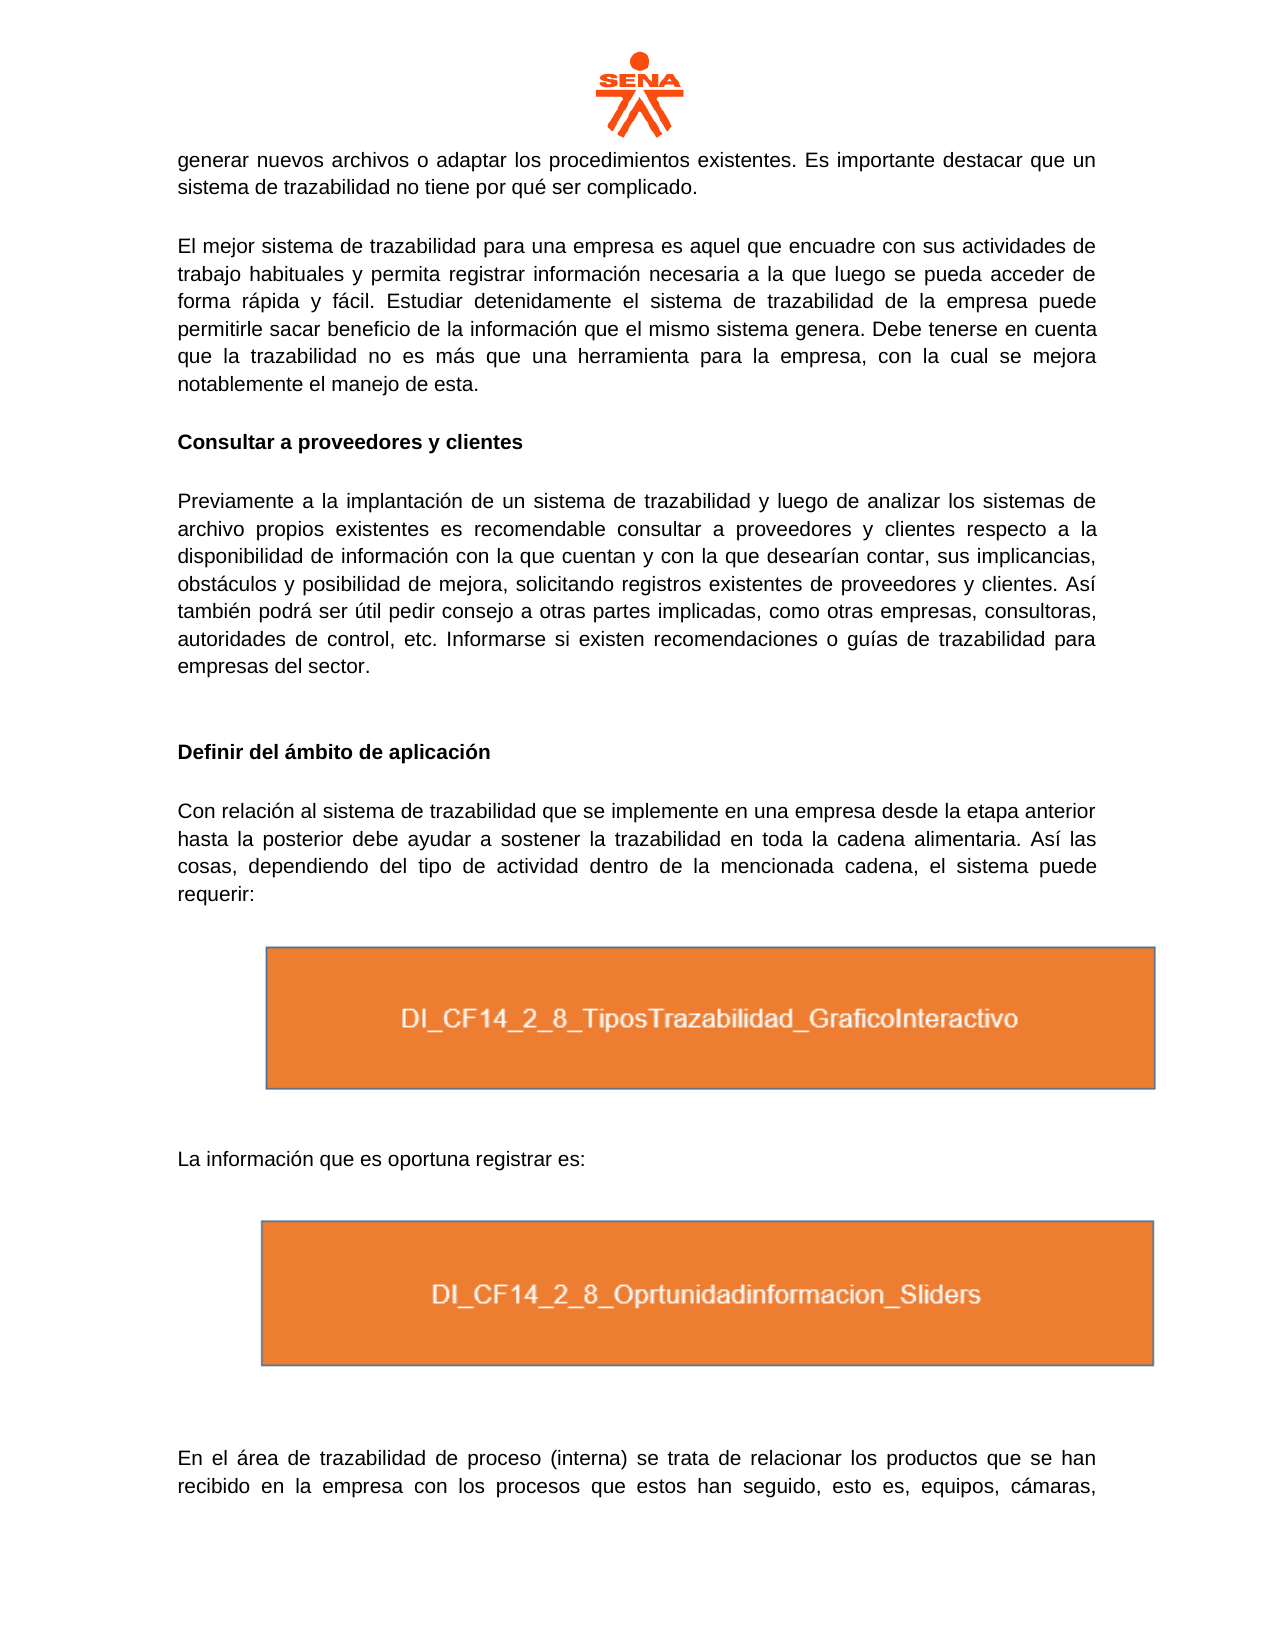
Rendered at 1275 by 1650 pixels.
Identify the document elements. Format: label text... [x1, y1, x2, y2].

text Definir del ámbito de aplicación [177, 740, 1098, 764]
picture [585, 48, 690, 142]
text La información que es oportuna registrar es: [177, 1147, 1098, 1171]
text El mejor sistema de trazabilidad para una empresa es aquel que encuadre con sus actividades de trabajo habituales y permita registrar información necesaria a la que luego se pueda acceder de forma rápida y fácil. Estudiar detenidamente el sistema de trazabilidad de la empresa puede permitirle sacar beneficio de la información que el mismo sistema genera. Debe tenerse en cuenta que la trazabilidad no es más que una herramienta para la empresa, con la cual se mejora notablemente el manejo de esta. [177, 234, 1098, 395]
text Previamente a la implantación de un sistema de trazabilidad y luego de analizar los sistemas de archivo propios existentes es recomendable consultar a proveedores y clientes respecto a la disponibilidad de información con la que cuentan y con la que desearían contar, sus implicancias, obstáculos y posibilidad de mejora, solicitando registros existentes de proveedores y clientes. Así también podrá ser útil pedir consejo a otras partes implicadas, como otras empresas, consultoras, autoridades de control, etc. Informarse si existen recomendaciones o guías de trazabilidad para empresas del sector. [177, 489, 1098, 678]
picture [252, 1205, 1173, 1379]
text Con relación al sistema de trazabilidad que se implemente en una empresa desde la etapa anterior hasta la posterior debe ayudar a sostener la trazabilidad en toda la cadena alimentaria. Así las cosas, dependiendo del tipo de actividad dentro de la mencionada cadena, el sistema puede requerir: [177, 799, 1098, 905]
text Consultar a proveedores y clientes [177, 430, 1098, 454]
picture [252, 936, 1173, 1107]
